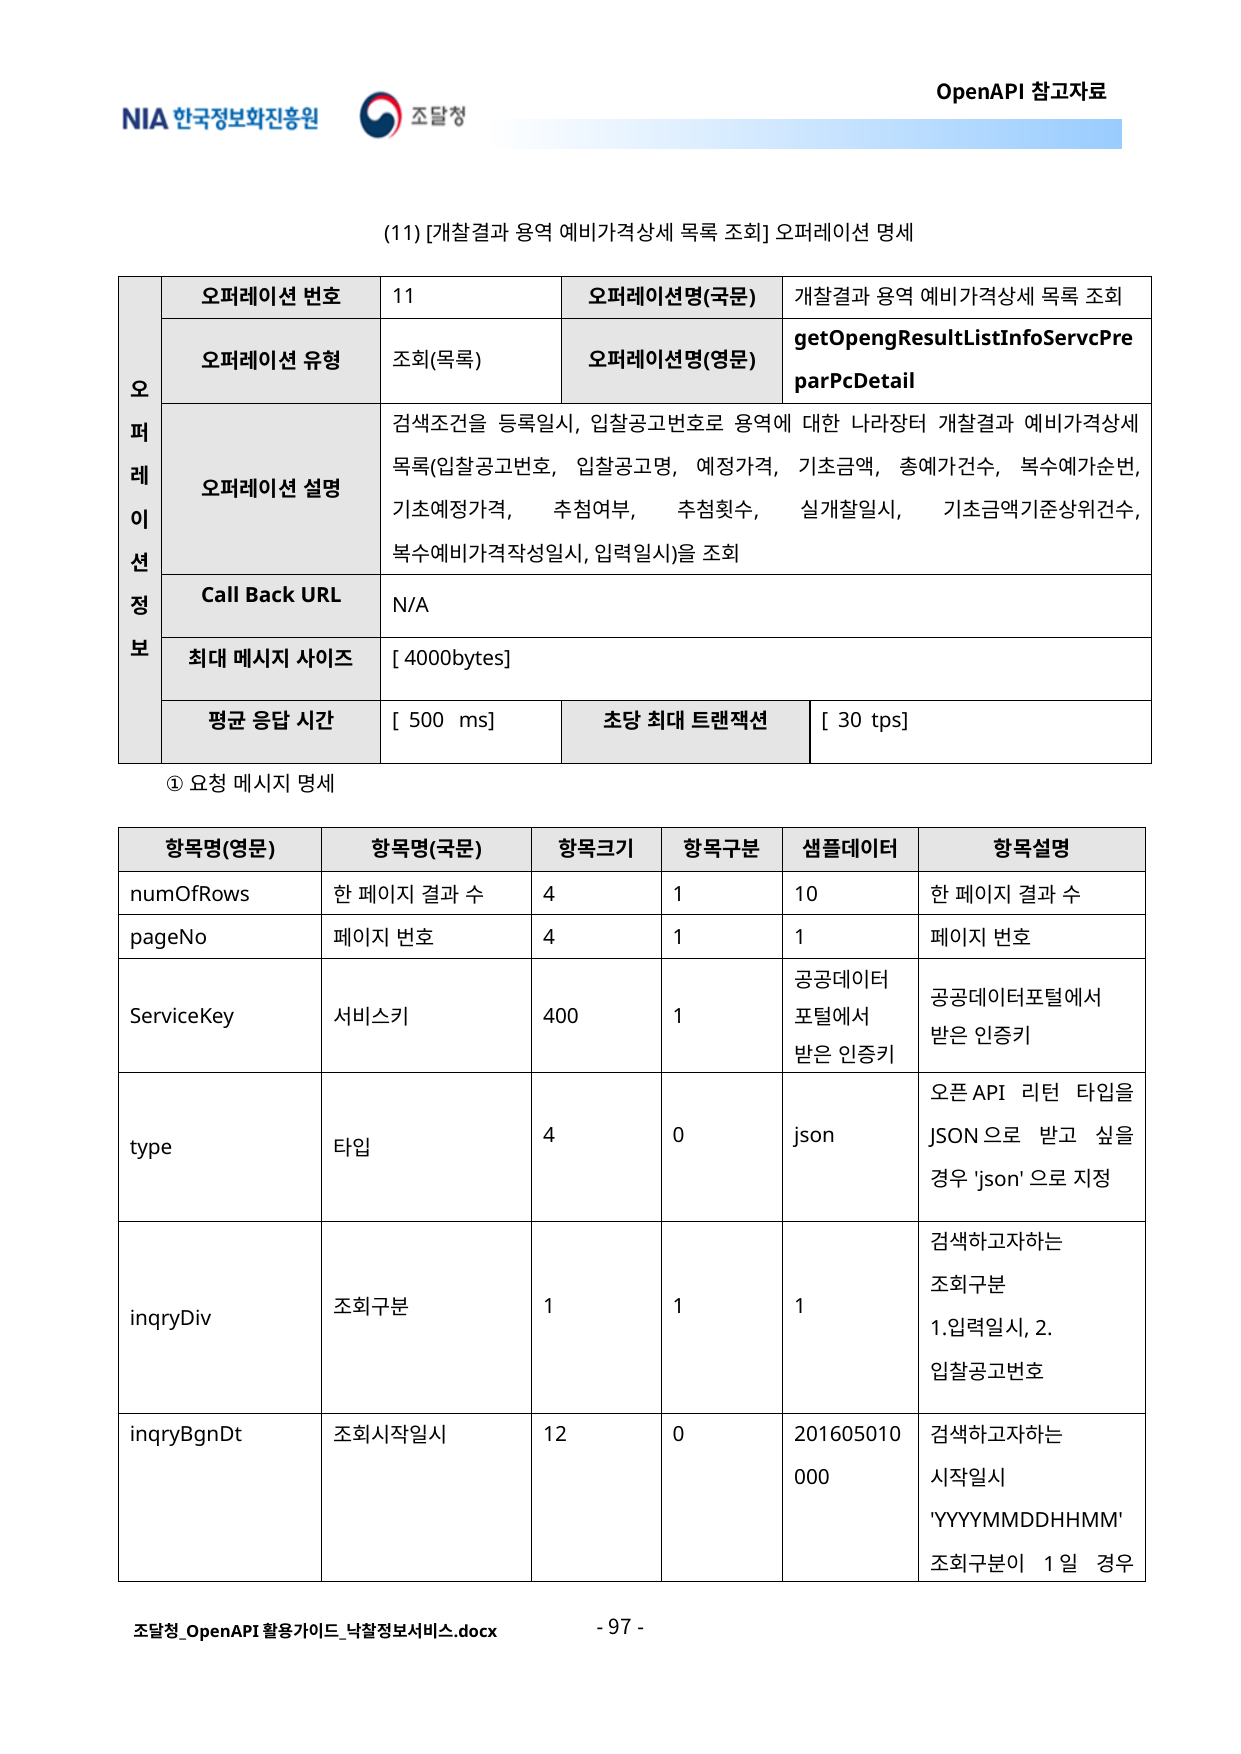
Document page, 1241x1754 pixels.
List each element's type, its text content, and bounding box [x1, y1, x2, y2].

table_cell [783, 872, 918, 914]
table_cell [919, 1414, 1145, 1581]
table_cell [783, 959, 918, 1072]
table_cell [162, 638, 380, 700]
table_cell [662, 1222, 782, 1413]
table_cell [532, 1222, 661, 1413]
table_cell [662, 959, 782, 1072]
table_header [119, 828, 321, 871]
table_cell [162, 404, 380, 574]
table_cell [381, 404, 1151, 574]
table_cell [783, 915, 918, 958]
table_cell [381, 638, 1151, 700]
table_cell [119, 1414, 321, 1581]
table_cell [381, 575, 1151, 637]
subtitle 요청 메시지 명세 [165, 764, 1122, 802]
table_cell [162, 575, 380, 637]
picture [118, 88, 472, 145]
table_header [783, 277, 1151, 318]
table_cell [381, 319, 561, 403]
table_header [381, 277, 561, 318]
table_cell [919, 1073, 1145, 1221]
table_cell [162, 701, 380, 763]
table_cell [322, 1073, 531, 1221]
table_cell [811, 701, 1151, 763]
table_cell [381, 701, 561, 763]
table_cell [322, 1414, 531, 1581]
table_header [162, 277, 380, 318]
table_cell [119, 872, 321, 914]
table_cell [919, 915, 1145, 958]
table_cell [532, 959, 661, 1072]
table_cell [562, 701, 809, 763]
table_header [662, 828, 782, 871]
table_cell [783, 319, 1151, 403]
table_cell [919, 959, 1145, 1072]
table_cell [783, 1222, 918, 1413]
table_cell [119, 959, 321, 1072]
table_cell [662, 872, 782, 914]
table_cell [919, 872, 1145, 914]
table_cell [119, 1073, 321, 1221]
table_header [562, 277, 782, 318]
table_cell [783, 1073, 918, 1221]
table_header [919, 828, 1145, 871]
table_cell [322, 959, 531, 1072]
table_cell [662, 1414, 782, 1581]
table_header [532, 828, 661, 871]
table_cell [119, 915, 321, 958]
subtitle [개찰결과 용역 예비가격상세 목록 조회] 오퍼레이션 명세 [384, 213, 1122, 250]
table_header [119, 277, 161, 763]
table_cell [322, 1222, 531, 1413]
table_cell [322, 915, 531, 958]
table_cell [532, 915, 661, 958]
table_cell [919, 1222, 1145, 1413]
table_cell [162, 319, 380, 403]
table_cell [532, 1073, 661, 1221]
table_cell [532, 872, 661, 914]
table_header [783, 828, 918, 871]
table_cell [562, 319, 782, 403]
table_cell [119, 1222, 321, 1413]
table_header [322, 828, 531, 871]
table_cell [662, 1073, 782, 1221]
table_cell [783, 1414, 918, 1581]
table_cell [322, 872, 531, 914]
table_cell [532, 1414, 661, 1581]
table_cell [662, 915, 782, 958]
